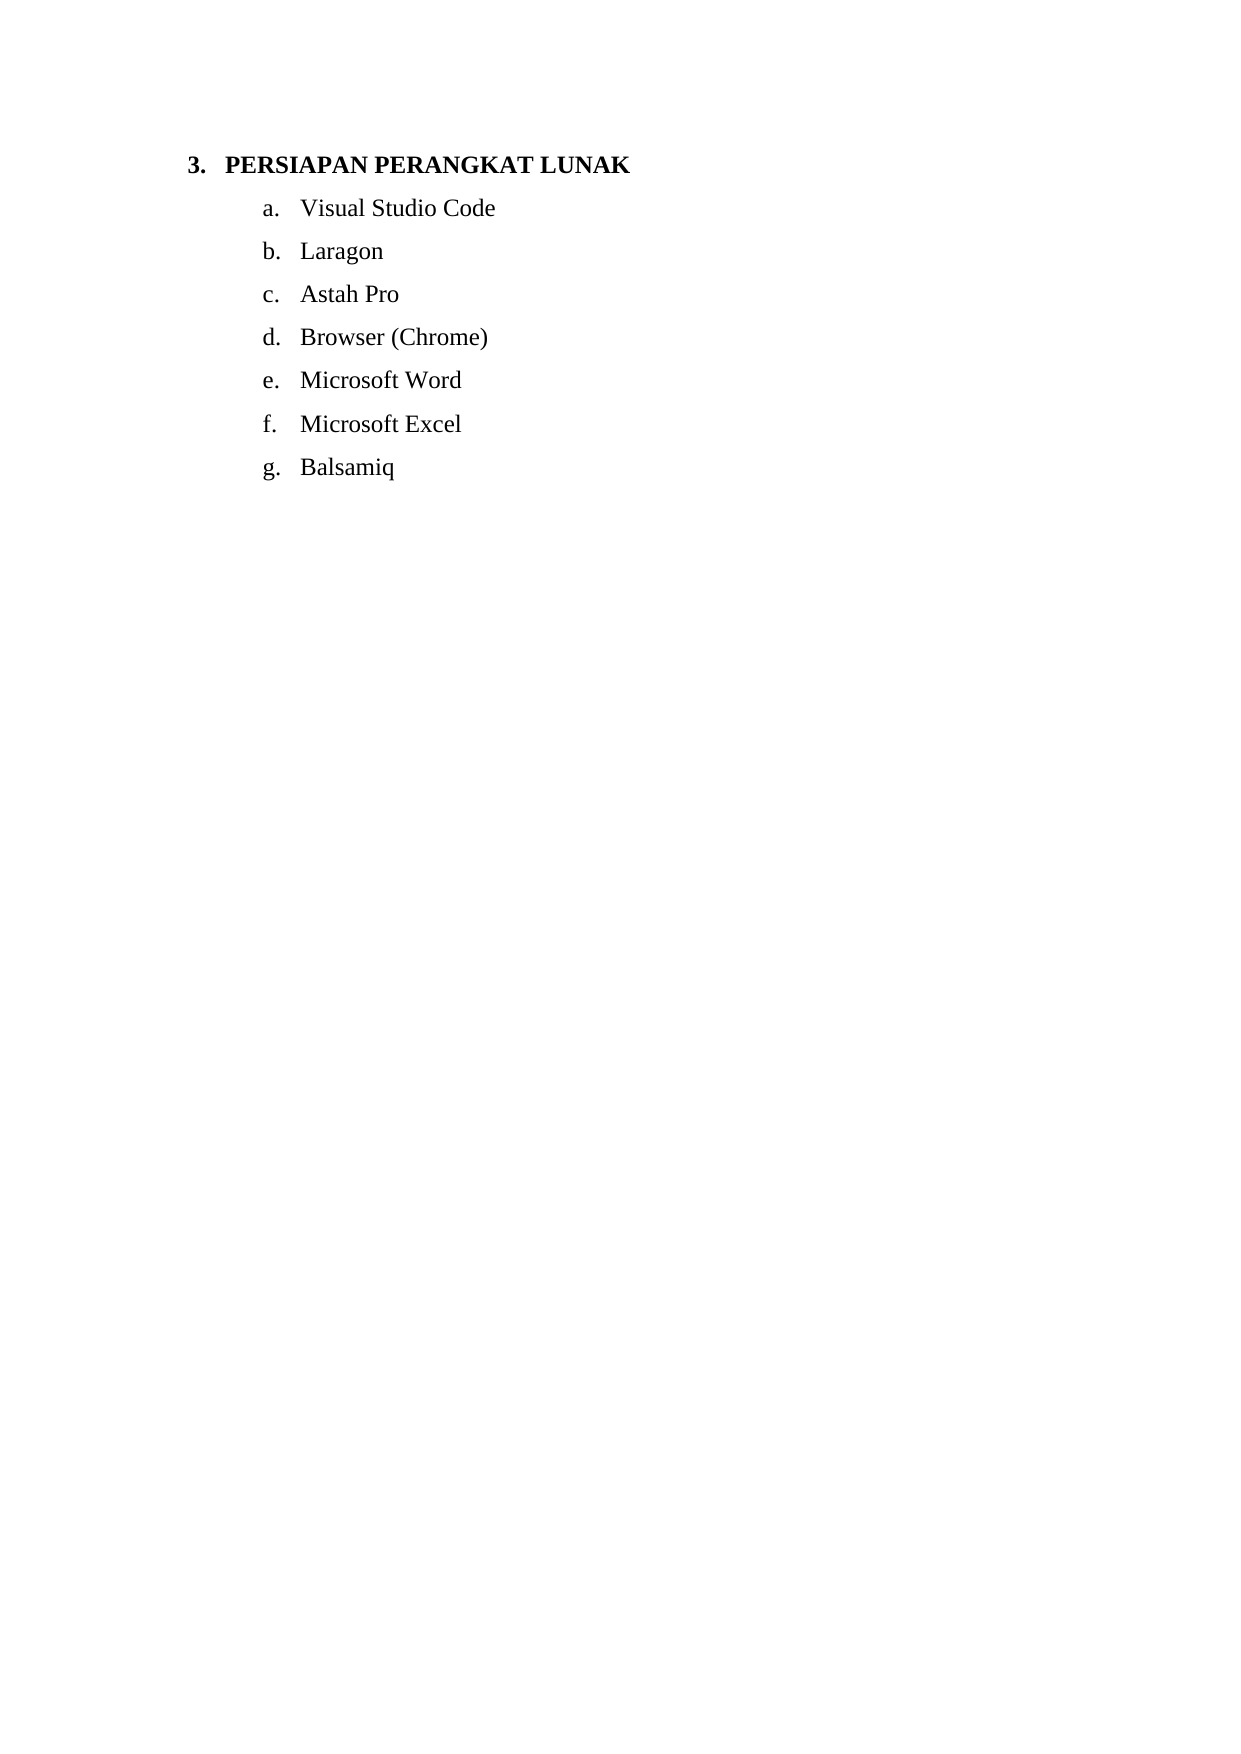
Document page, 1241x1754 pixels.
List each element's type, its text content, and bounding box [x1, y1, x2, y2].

list Browser (Chrome) [262, 322, 1090, 351]
list Balsamiq [262, 452, 1090, 481]
list Microsoft Excel [262, 409, 1090, 437]
list Visual Studio Code [262, 193, 1090, 222]
list PERSIAPAN PERANGKAT LUNAK [187, 150, 1090, 179]
list Laragon [262, 236, 1090, 265]
list Microsoft Word [262, 366, 1090, 394]
list Astah Pro [262, 279, 1090, 308]
